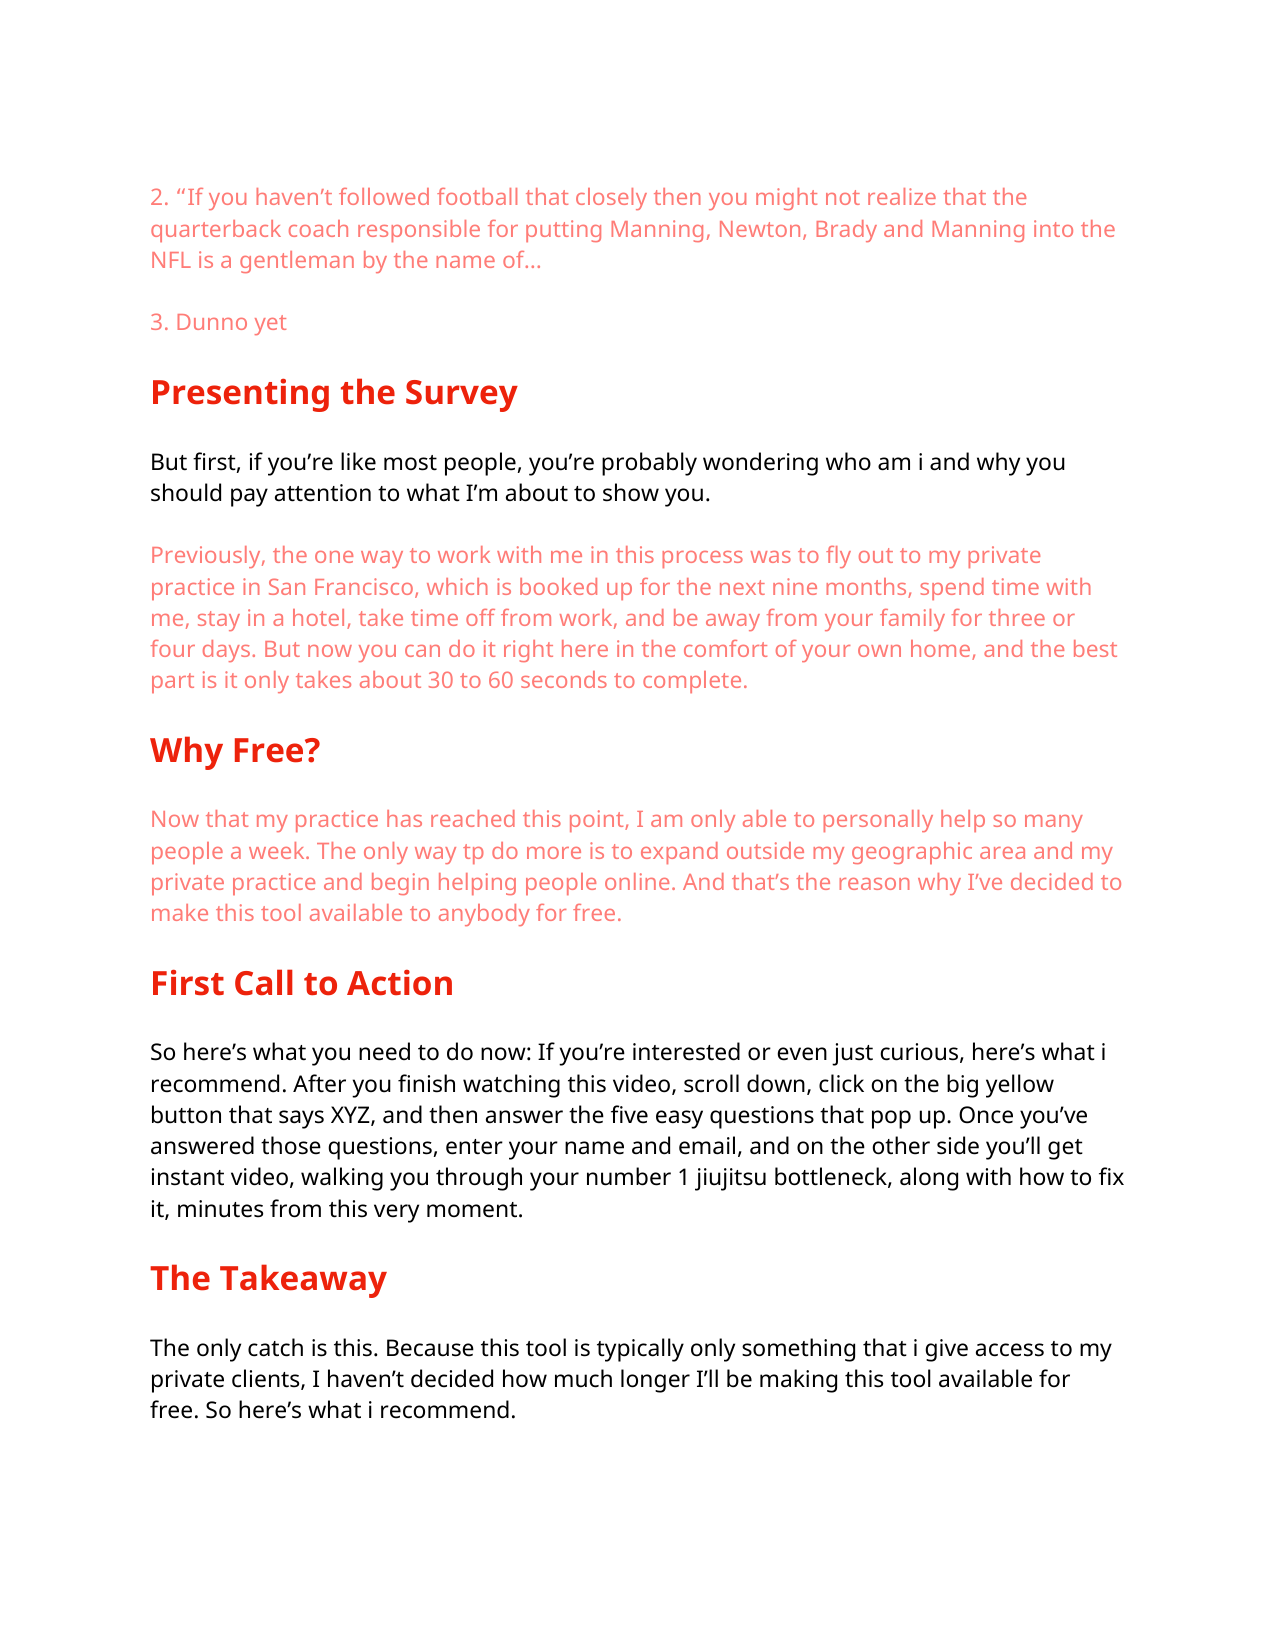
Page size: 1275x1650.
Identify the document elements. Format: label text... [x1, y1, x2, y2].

subtitle Why Free? [150, 727, 1125, 772]
text Now that my practice has reached this point, I am only able to personally help so many people a week. The only way tp do more is to expand outside my geographic area and my private practice and begin helping people online. And that’s the reason why I’ve decided to make this tool available to anybody for free. [150, 803, 1125, 928]
text Previously, the one way to work with me in this process was to fly out to my private practice in San Francisco, which is booked up for the next nine months, spend time with me, stay in a hotel, take time off from work, and be away from your family for three or four days. But now you can do it right here in the comfort of your own home, and the best part is it only takes about 30 to 60 seconds to complete. [150, 539, 1125, 695]
subtitle First Call to Action [150, 959, 1125, 1005]
text So here’s what you need to do now: If you’re interested or even just curious, here’s what i recommend. After you finish watching this video, scroll down, click on the big yellow button that says XYZ, and then answer the five easy questions that pop up. Once you’ve answered those questions, enter your name and email, and on the other side you’ll get instant video, walking you through your number 1 jiujitsu bottleneck, along with how to fix it, minutes from this very moment. [150, 1036, 1125, 1224]
text But first, if you’re like most people, you’re probably wondering who am i and why you should pay attention to what I’m about to show you. [150, 445, 1125, 508]
text 2. “If you haven’t followed football that closely then you might not realize that the quarterback coach responsible for putting Manning, Newton, Brady and Manning into the NFL is a gentleman by the name of… [150, 181, 1125, 275]
text The only catch is this. Because this tool is typically only something that i give access to my private clients, I haven’t decided how much longer I’ll be making this tool available for free. So here’s what i recommend. [150, 1332, 1125, 1425]
subtitle Presenting the Survey [150, 369, 1125, 414]
subtitle The Takeaway [150, 1255, 1125, 1300]
text 3. Dunno yet [150, 306, 1125, 337]
